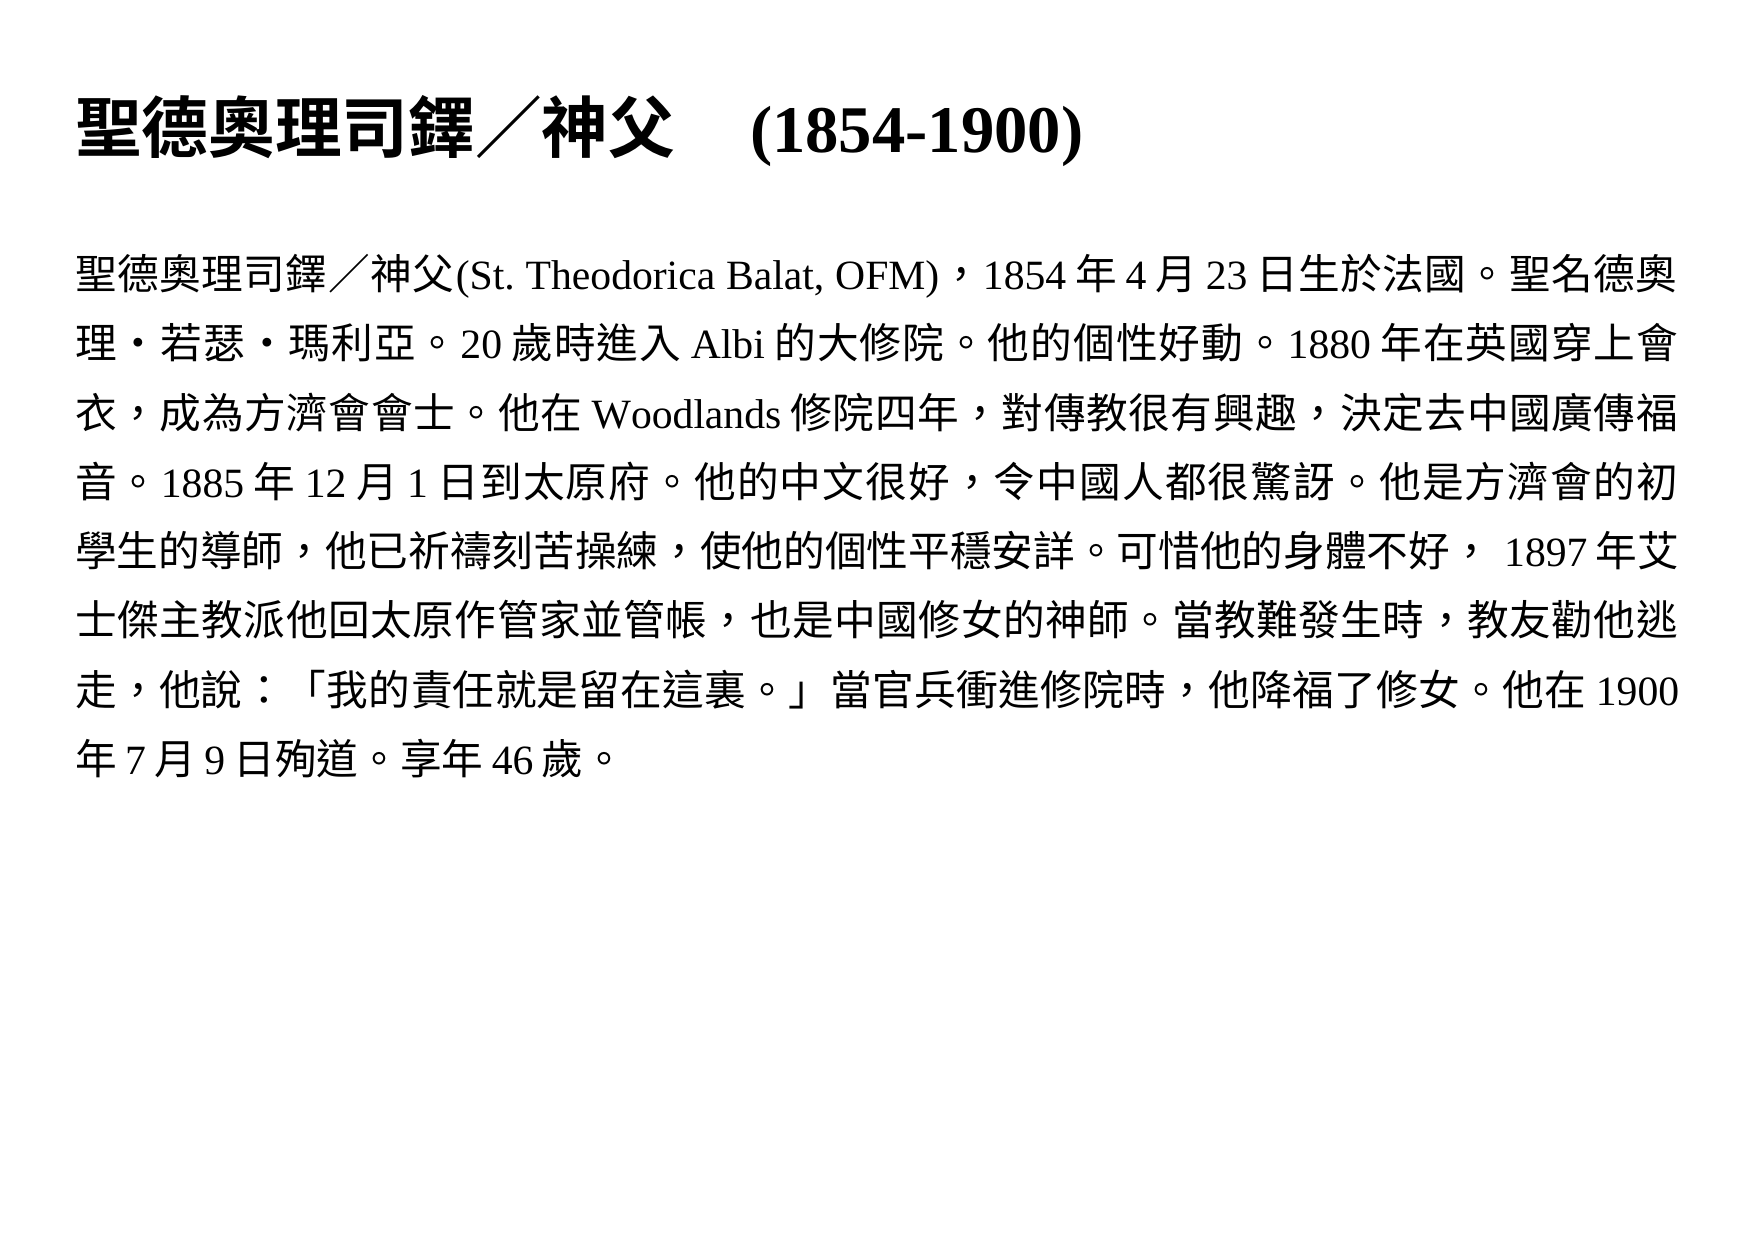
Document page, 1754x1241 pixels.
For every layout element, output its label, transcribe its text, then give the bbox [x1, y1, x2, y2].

text 聖德奧理司鐸／神父(St. Theodorica Balat, OFM)，1854年4月23日生於法國。聖名德奧理•若瑟•瑪利亞。20歲時進入Albi的大修院。他的個性好動。1880年在英國穿上會衣，成為方濟會會士。他在Woodlands修院四年，對傳教很有興趣，決定去中國廣傳福音。1885年12月1日到太原府。他的中文很好，令中國人都很驚訝。他是方濟會的初學生的導師，他已祈禱刻苦操練，使他的個性平穩安詳。可惜他的身體不好， 1897年艾士傑主教派他回太原作管家並管帳，也是中國修女的神師。當教難發生時，教友勸他逃走，他說：「我的責任就是留在這裏。」當官兵衝進修院時，他降福了修女。他在1900年7月9日殉道。享年46歲。 [75, 241, 1679, 786]
text 聖德奧理司鐸／神父 (1854-1900) [75, 75, 1679, 172]
